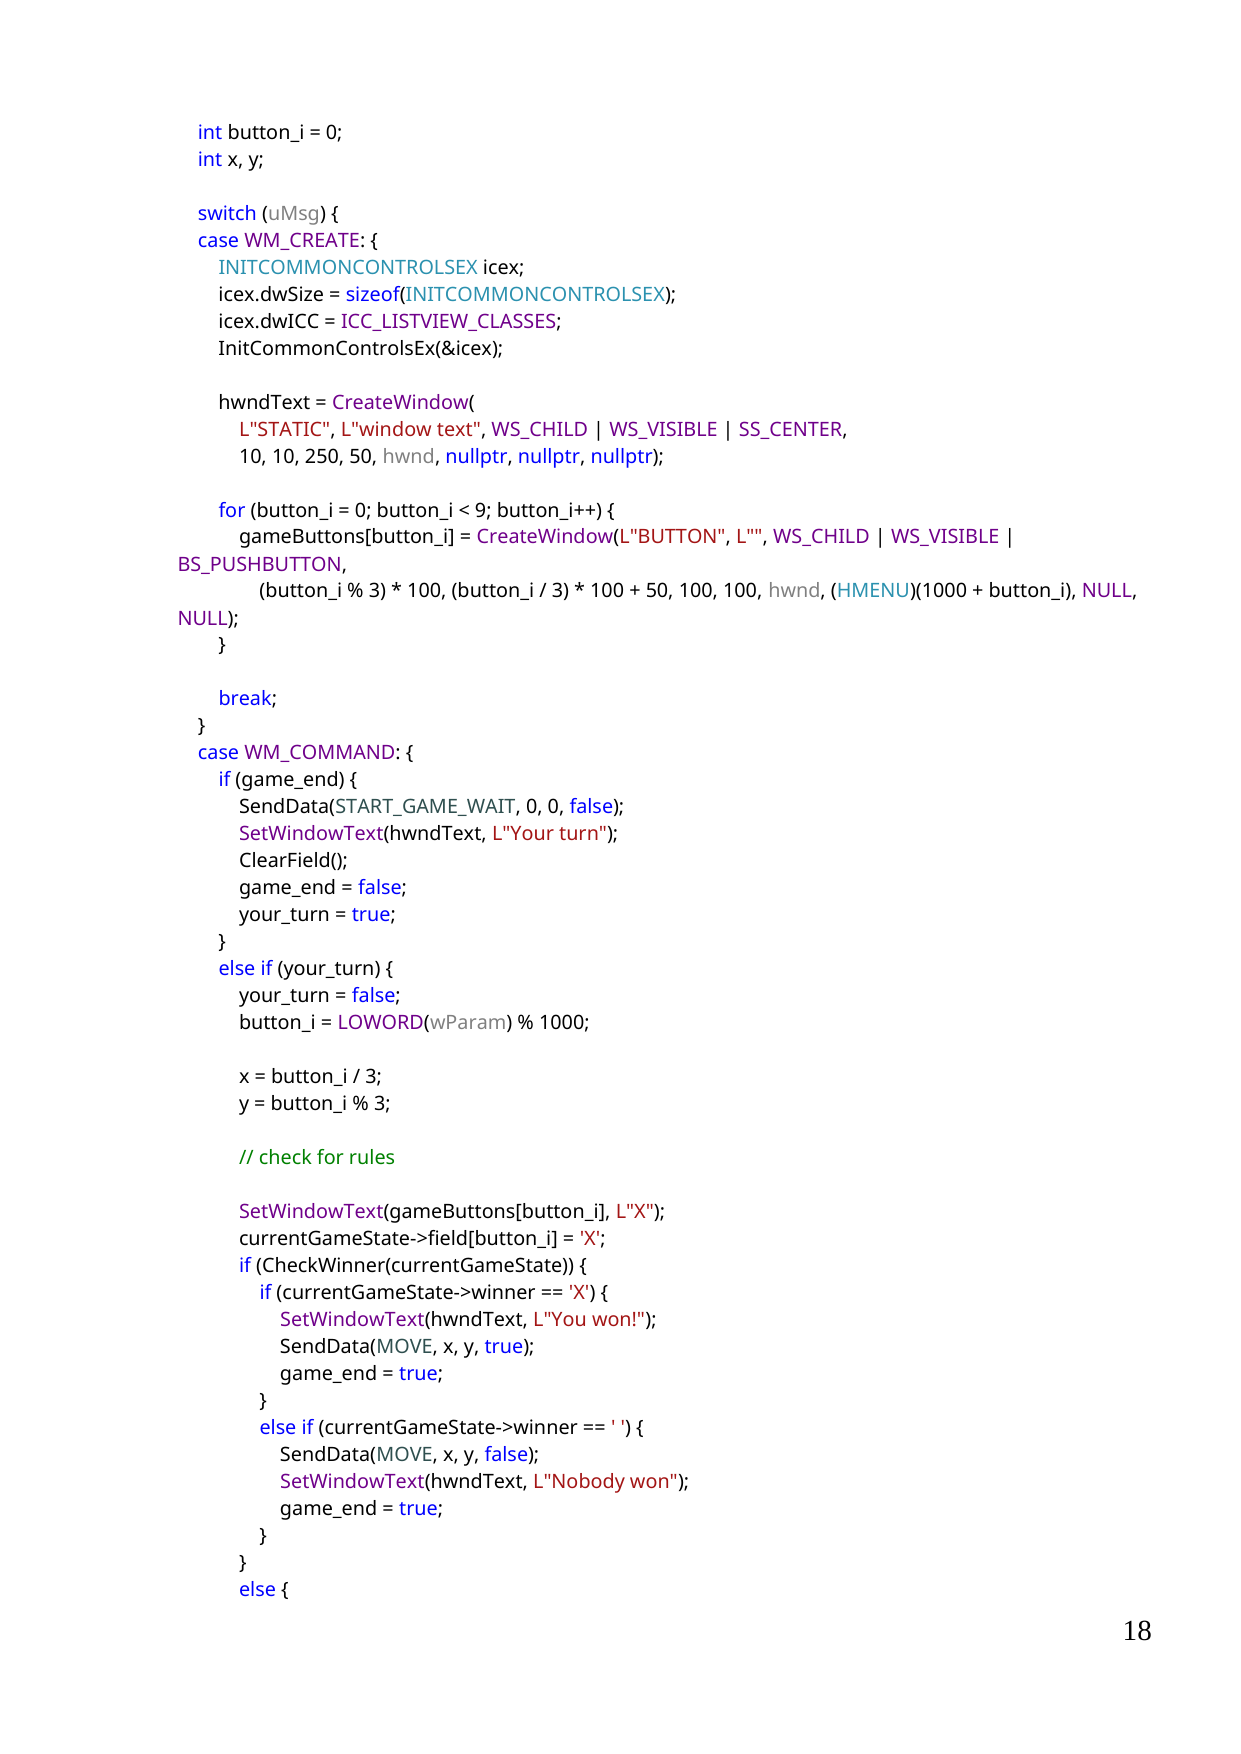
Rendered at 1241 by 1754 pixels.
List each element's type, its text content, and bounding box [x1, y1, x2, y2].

text if (CheckWinner(currentGameState)) { [177, 1251, 1152, 1278]
text SendData(START_GAME_WAIT, 0, 0, false); [177, 793, 1152, 819]
text SetWindowText(gameButtons[button_i], L"X"); [177, 1197, 1152, 1224]
text if (game_end) { [177, 766, 1152, 793]
text game_end = false; [177, 873, 1152, 901]
text break; [177, 685, 1152, 712]
text } [177, 927, 1152, 954]
text if (currentGameState->winner == 'X') { [177, 1278, 1152, 1305]
text else { [177, 1575, 1152, 1602]
text } [177, 631, 1152, 658]
text SendData(MOVE, x, y, false); [177, 1440, 1152, 1467]
text game_end = true; [177, 1359, 1152, 1386]
text icex.dwSize = sizeof(INITCOMMONCONTROLSEX); [177, 280, 1152, 307]
text SetWindowText(hwndText, L"You won!"); [177, 1305, 1152, 1332]
text } [177, 712, 1152, 739]
text } [177, 1521, 1152, 1548]
text y = button_i % 3; [177, 1089, 1152, 1116]
text x = button_i / 3; [177, 1062, 1152, 1089]
text // check for rules [177, 1143, 1152, 1170]
text } [177, 1386, 1152, 1413]
text InitCommonControlsEx(&icex); [177, 334, 1152, 361]
text SendData(MOVE, x, y, true); [177, 1332, 1152, 1359]
text SetWindowText(hwndText, L"Nobody won"); [177, 1467, 1152, 1494]
text int button_i = 0; [177, 118, 1152, 145]
text (button_i % 3) * 100, (button_i / 3) * 100 + 50, 100, 100, hwnd, (HMENU)(1000 + button_i), NULL, NULL); [177, 577, 1152, 631]
text game_end = true; [177, 1494, 1152, 1521]
text ClearField(); [177, 847, 1152, 873]
text } [177, 1548, 1152, 1575]
text 10, 10, 250, 50, hwnd, nullptr, nullptr, nullptr); [177, 442, 1152, 469]
text else if (your_turn) { [177, 954, 1152, 981]
text switch (uMsg) { [177, 199, 1152, 226]
text hwndText = CreateWindow( [177, 388, 1152, 415]
text icex.dwICC = ICC_LISTVIEW_CLASSES; [177, 307, 1152, 334]
text L"STATIC", L"window text", WS_CHILD | WS_VISIBLE | SS_CENTER, [177, 415, 1152, 442]
text gameButtons[button_i] = CreateWindow(L"BUTTON", L"", WS_CHILD | WS_VISIBLE | BS_PUSHBUTTON, [177, 523, 1152, 577]
text currentGameState->field[button_i] = 'X'; [177, 1224, 1152, 1251]
text SetWindowText(hwndText, L"Your turn"); [177, 819, 1152, 847]
text else if (currentGameState->winner == ' ') { [177, 1413, 1152, 1440]
text for (button_i = 0; button_i < 9; button_i++) { [177, 496, 1152, 523]
text case WM_COMMAND: { [177, 739, 1152, 766]
text your_turn = true; [177, 901, 1152, 927]
text case WM_CREATE: { [177, 226, 1152, 253]
text INITCOMMONCONTROLSEX icex; [177, 253, 1152, 280]
text int x, y; [177, 145, 1152, 172]
text button_i = LOWORD(wParam) % 1000; [177, 1008, 1152, 1035]
text your_turn = false; [177, 981, 1152, 1008]
